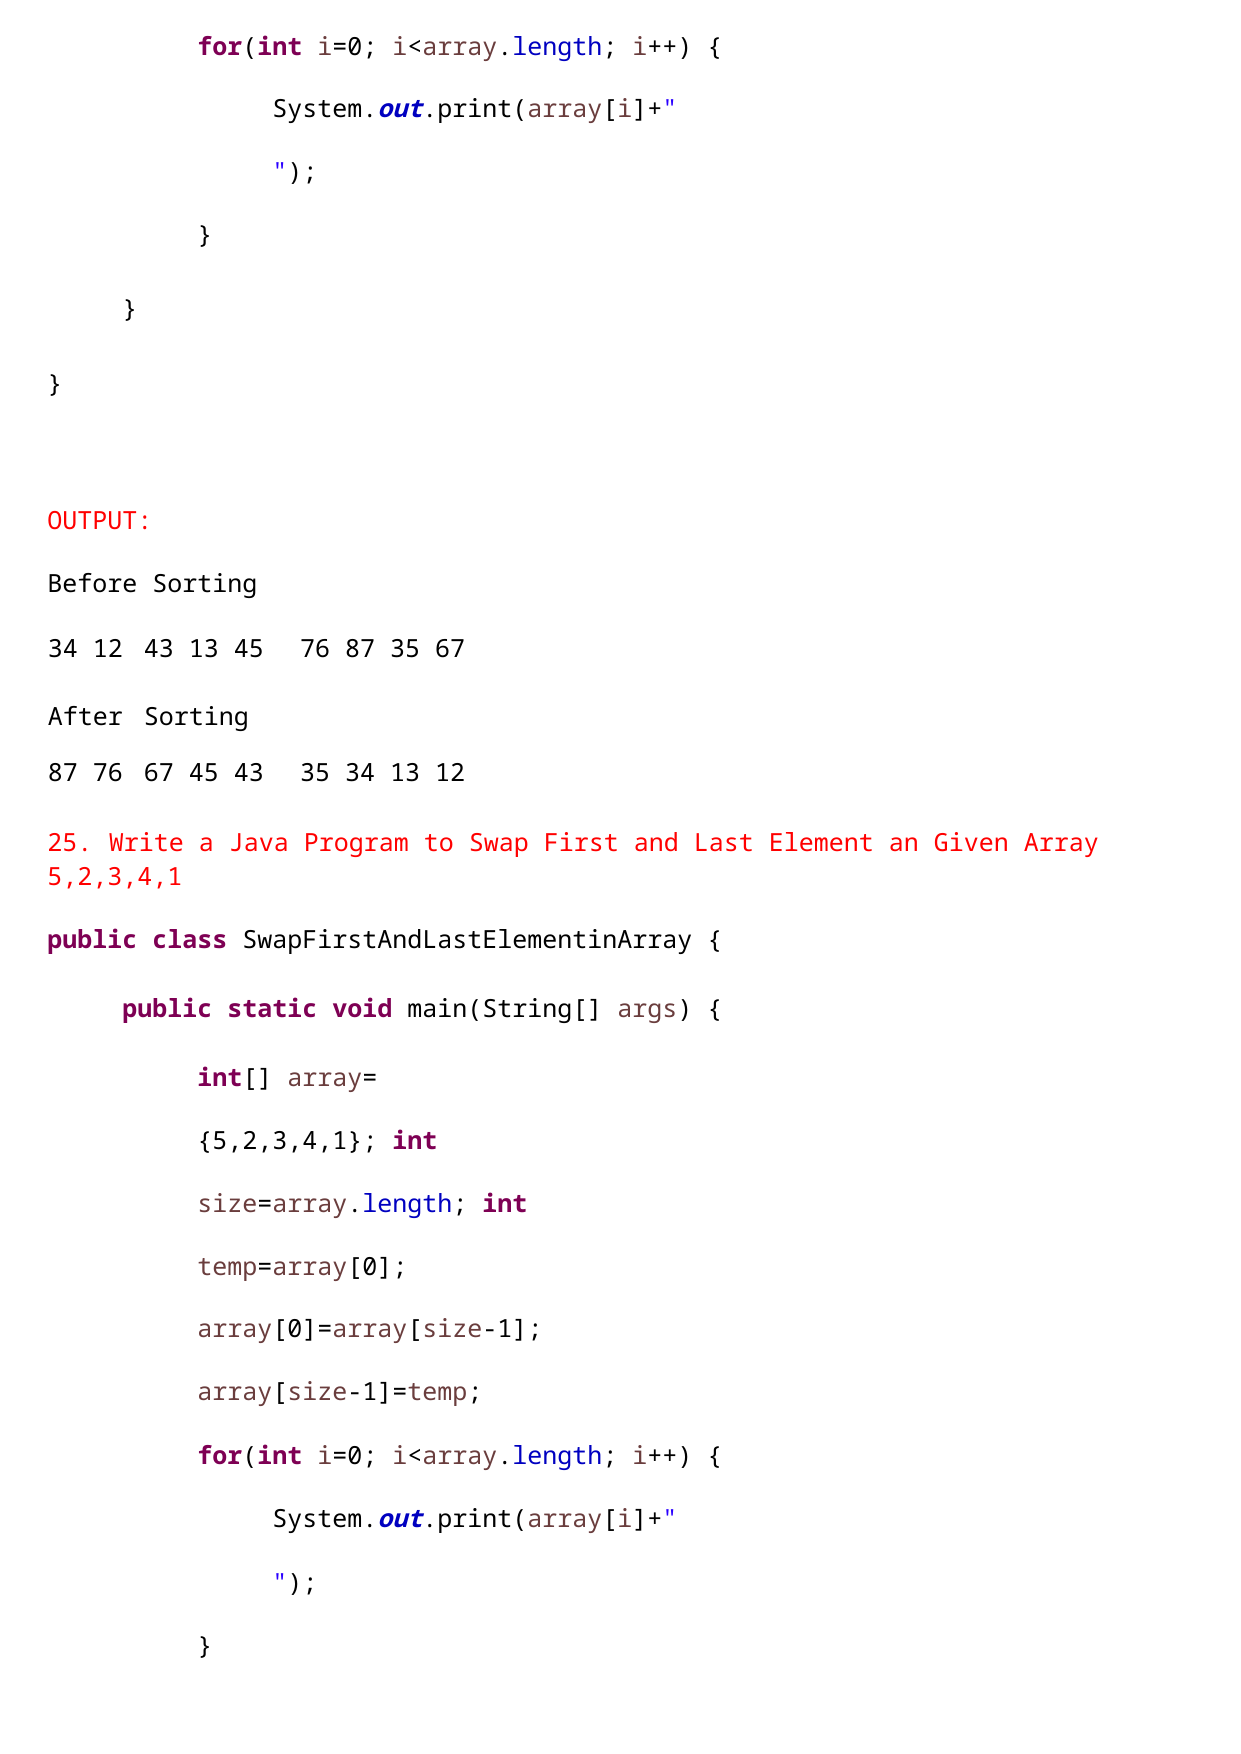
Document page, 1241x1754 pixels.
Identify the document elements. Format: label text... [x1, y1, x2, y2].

table_cell 35 34 13 12 [280, 744, 470, 790]
table_cell 67 45 43 [136, 744, 280, 790]
subtitle OUTPUT: [47, 502, 1238, 536]
table_header 34 12 After [43, 634, 136, 744]
table_header 76 87 35 67 [280, 634, 470, 744]
table_cell 87 76 [43, 744, 136, 790]
subtitle Write a Java Program to Swap First and Last Element an Given Array 5,2,3,4,1 [47, 825, 1188, 893]
text public class SwapFirstAndLastElementinArray { [47, 922, 1238, 956]
text } [122, 291, 1238, 325]
text Before Sorting [47, 566, 1238, 600]
text for(int i=0; i<array.length; i++) { System.out.print(array[i]+" "); [197, 1437, 736, 1598]
text } [197, 217, 1238, 251]
text } [47, 365, 1238, 399]
text public static void main(String[] args) { [122, 990, 1238, 1024]
text for(int i=0; i<array.length; i++) { System.out.print(array[i]+" "); [197, 28, 736, 188]
text } [197, 1627, 1238, 1661]
text int[] array= {5,2,3,4,1}; int size=array.length; int temp=array[0]; array[0]=array[size-1]; array[size-1]=temp; [197, 1059, 563, 1408]
table_header 43 13 45 Sorting [136, 634, 280, 744]
